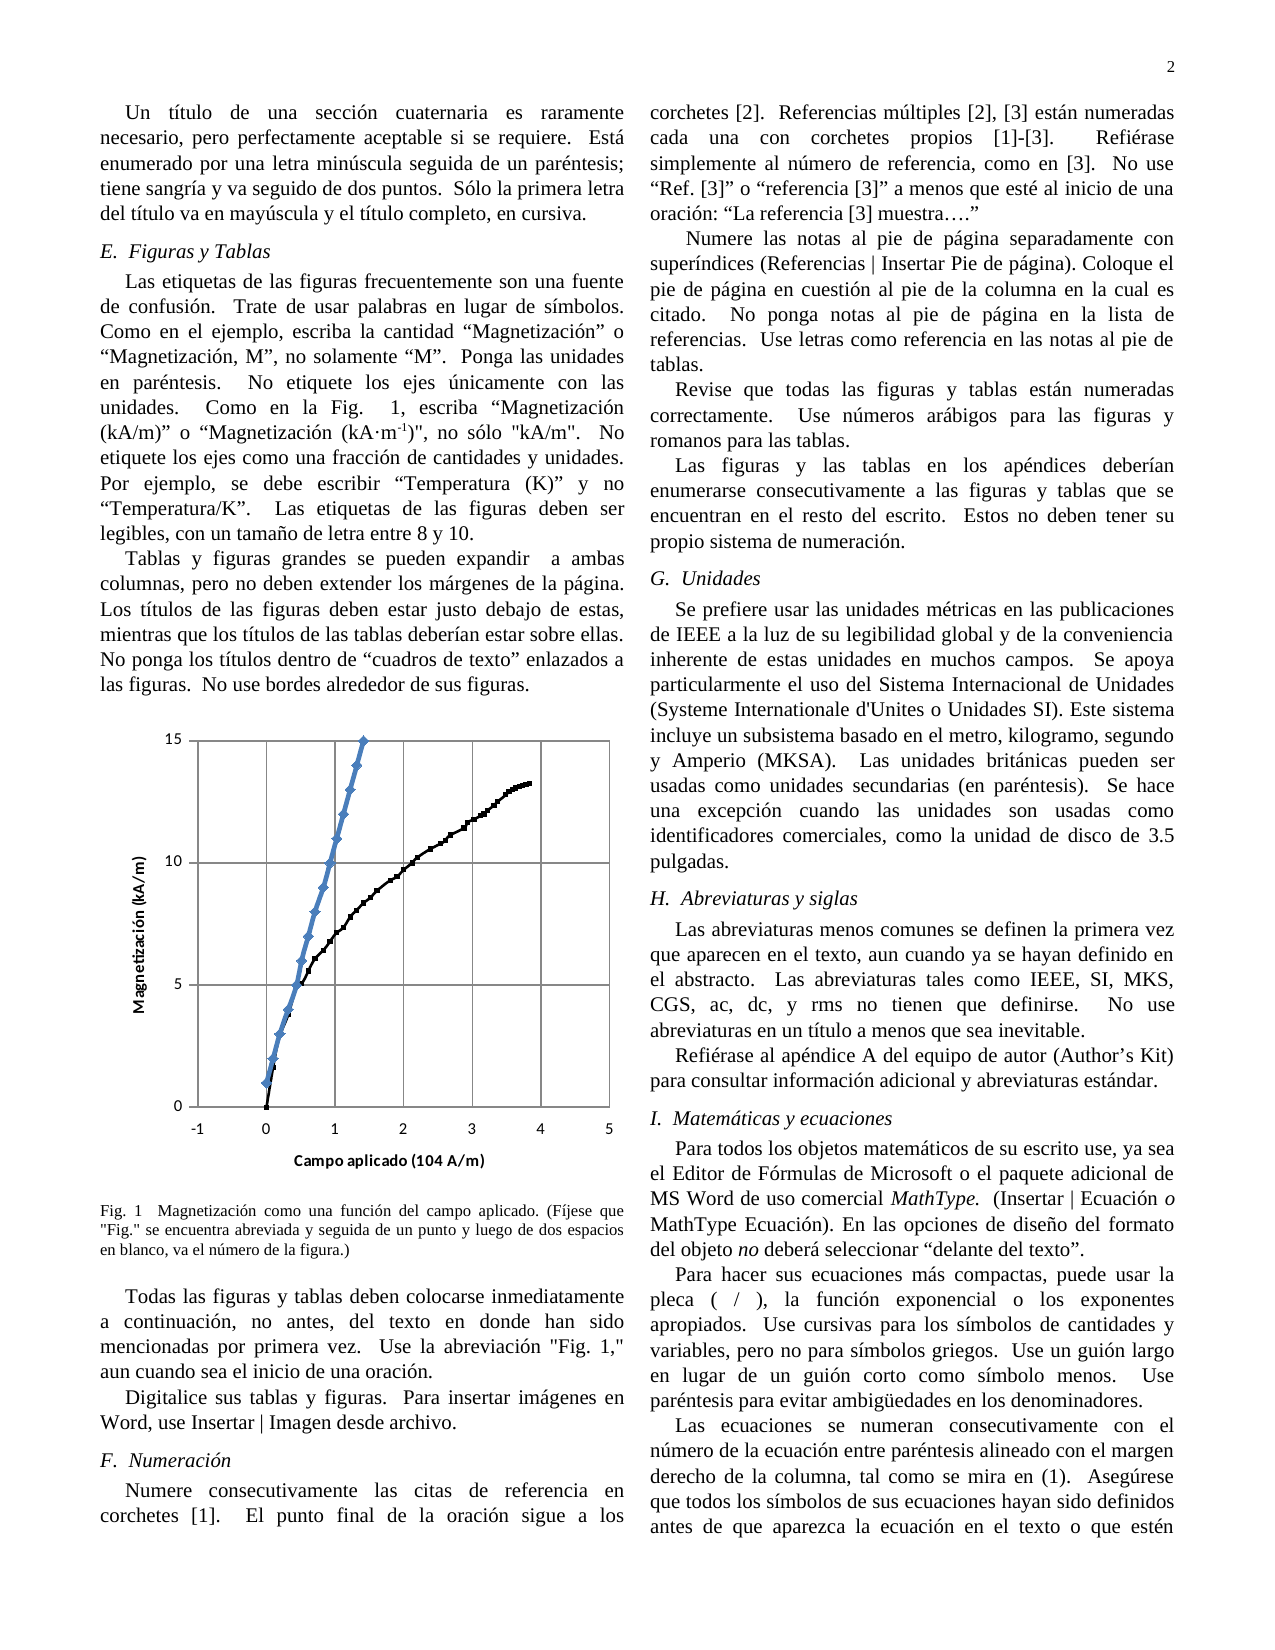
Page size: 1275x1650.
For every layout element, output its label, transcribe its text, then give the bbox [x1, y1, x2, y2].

text Numere las notas al pie de página separadamente con superíndices (Referencias | Insertar Pie de página). Coloque el pie de página en cuestión al pie de la columna en la cual es citado. No ponga notas al pie de página en la lista de referencias. Use letras como referencia en las notas al pie de tablas. [650, 226, 1175, 376]
subtitle Abreviaturas y siglas [650, 886, 1175, 910]
subtitle Figuras y Tablas [100, 238, 625, 263]
text Para todos los objetos matemáticos de su escrito use, ya sea el Editor de Fórmulas de Microsoft o el paquete adicional de MS Word de uso comercial MathType. (Insertar | Ecuación o MathType Ecuación). En las opciones de diseño del formato del objeto no deberá seleccionar “delante del texto”. [650, 1136, 1175, 1261]
text Revise que todas las figuras y tablas están numeradas correctamente. Use números arábigos para las figuras y romanos para las tablas. [650, 377, 1175, 452]
text Para hacer sus ecuaciones más compactas, puede usar la pleca ( / ), la función exponencial o los exponentes apropiados. Use cursivas para los símbolos de cantidades y variables, pero no para símbolos griegos. Use un guión largo en lugar de un guión corto como símbolo menos. Use paréntesis para evitar ambigüedades en los denominadores. [650, 1262, 1175, 1412]
text Un título de una sección cuaternaria es raramente necesario, pero perfectamente aceptable si se requiere. Está enumerado por una letra minúscula seguida de un paréntesis; tiene sangría y va seguido de dos puntos. Sólo la primera letra del título va en mayúscula y el título completo, en cursiva. [100, 100, 625, 225]
text Fig. 1 Magnetización como una función del campo aplicado. (Fíjese que "Fig." se encuentra abreviada y seguida de un punto y luego de dos espacios en blanco, va el número de la figura.) [100, 1201, 625, 1258]
text Las etiquetas de las figuras frecuentemente son una fuente de confusión. Trate de usar palabras en lugar de símbolos. Como en el ejemplo, escriba la cantidad “Magnetización” o “Magnetización, M”, no solamente “M”. Ponga las unidades en paréntesis. No etiquete los ejes únicamente con las unidades. Como en la Fig. 1, escriba “Magnetización (kA/m)” o “Magnetización (kA·m-1)", no sólo "kA/m". No etiquete los ejes como una fracción de cantidades y unidades. Por ejemplo, se debe escribir “Temperatura (K)” y no “Temperatura/K”. Las etiquetas de las figuras deben ser legibles, con un tamaño de letra entre 8 y 10. [100, 269, 625, 545]
subtitle Matemáticas y ecuaciones [650, 1106, 1175, 1130]
text Numere consecutivamente las citas de referencia en corchetes [1]. El punto final de la oración sigue a los corchetes [2]. Referencias múltiples [2], [3] están numeradas cada una con corchetes propios [1]-[3]. Refiérase simplemente al número de referencia, como en [3]. No use “Ref. [3]” o “referencia [3]” a menos que esté al inicio de una oración: “La referencia [3] muestra….” [650, 100, 1175, 225]
text Refiérase al apéndice A del equipo de autor (Author’s Kit) para consultar información adicional y abreviaturas estándar. [650, 1043, 1175, 1092]
text Las figuras y las tablas en los apéndices deberían enumerarse consecutivamente a las figuras y tablas que se encuentran en el resto del escrito. Estos no deben tener su propio sistema de numeración. [650, 453, 1175, 553]
text Todas las figuras y tablas deben colocarse inmediatamente a continuación, no antes, del texto en donde han sido mencionadas por primera vez. Use la abreviación "Fig. 1," aun cuando sea el inicio de una oración. [100, 1284, 625, 1383]
subtitle Unidades [650, 566, 1175, 590]
subtitle Numeración [100, 1447, 625, 1472]
text Tablas y figuras grandes se pueden expandir a ambas columnas, pero no deben extender los márgenes de la página. Los títulos de las figuras deben estar justo debajo de estas, mientras que los títulos de las tablas deberían estar sobre ellas. No ponga los títulos dentro de “cuadros de texto” enlazados a las figuras. No use bordes alrededor de sus figuras. [100, 546, 625, 696]
text Digitalice sus tablas y figuras. Para insertar imágenes en Word, use Insertar | Imagen desde archivo. [100, 1384, 625, 1434]
text Se prefiere usar las unidades métricas en las publicaciones de IEEE a la luz de su legibilidad global y de la conveniencia inherente de estas unidades en muchos campos. Se apoya particularmente el uso del Sistema Internacional de Unidades (Systeme Internationale d'Unites o Unidades SI). Este sistema incluye un subsistema basado en el metro, kilogramo, segundo y Amperio (MKSA). Las unidades británicas pueden ser usadas como unidades secundarias (en paréntesis). Se hace una excepción cuando las unidades son usadas como identificadores comerciales, como la unidad de disco de 3.5 pulgadas. [650, 597, 1175, 873]
text Numere consecutivamente las citas de referencia en corchetes [1]. El punto final de la oración sigue a los corchetes [2]. Referencias múltiples [2], [3] están numeradas cada una con corchetes propios [1]-[3]. Refiérase simplemente al número de referencia, como en [3]. No use “Ref. [3]” o “referencia [3]” a menos que esté al inicio de una oración: “La referencia [3] muestra….” [100, 1478, 625, 1527]
text Las abreviaturas menos comunes se definen la primera vez que aparecen en el texto, aun cuando ya se hayan definido en el abstracto. Las abreviaturas tales como IEEE, SI, MKS, CGS, ac, dc, y rms no tienen que definirse. No use abreviaturas en un título a menos que sea inevitable. [650, 917, 1175, 1042]
